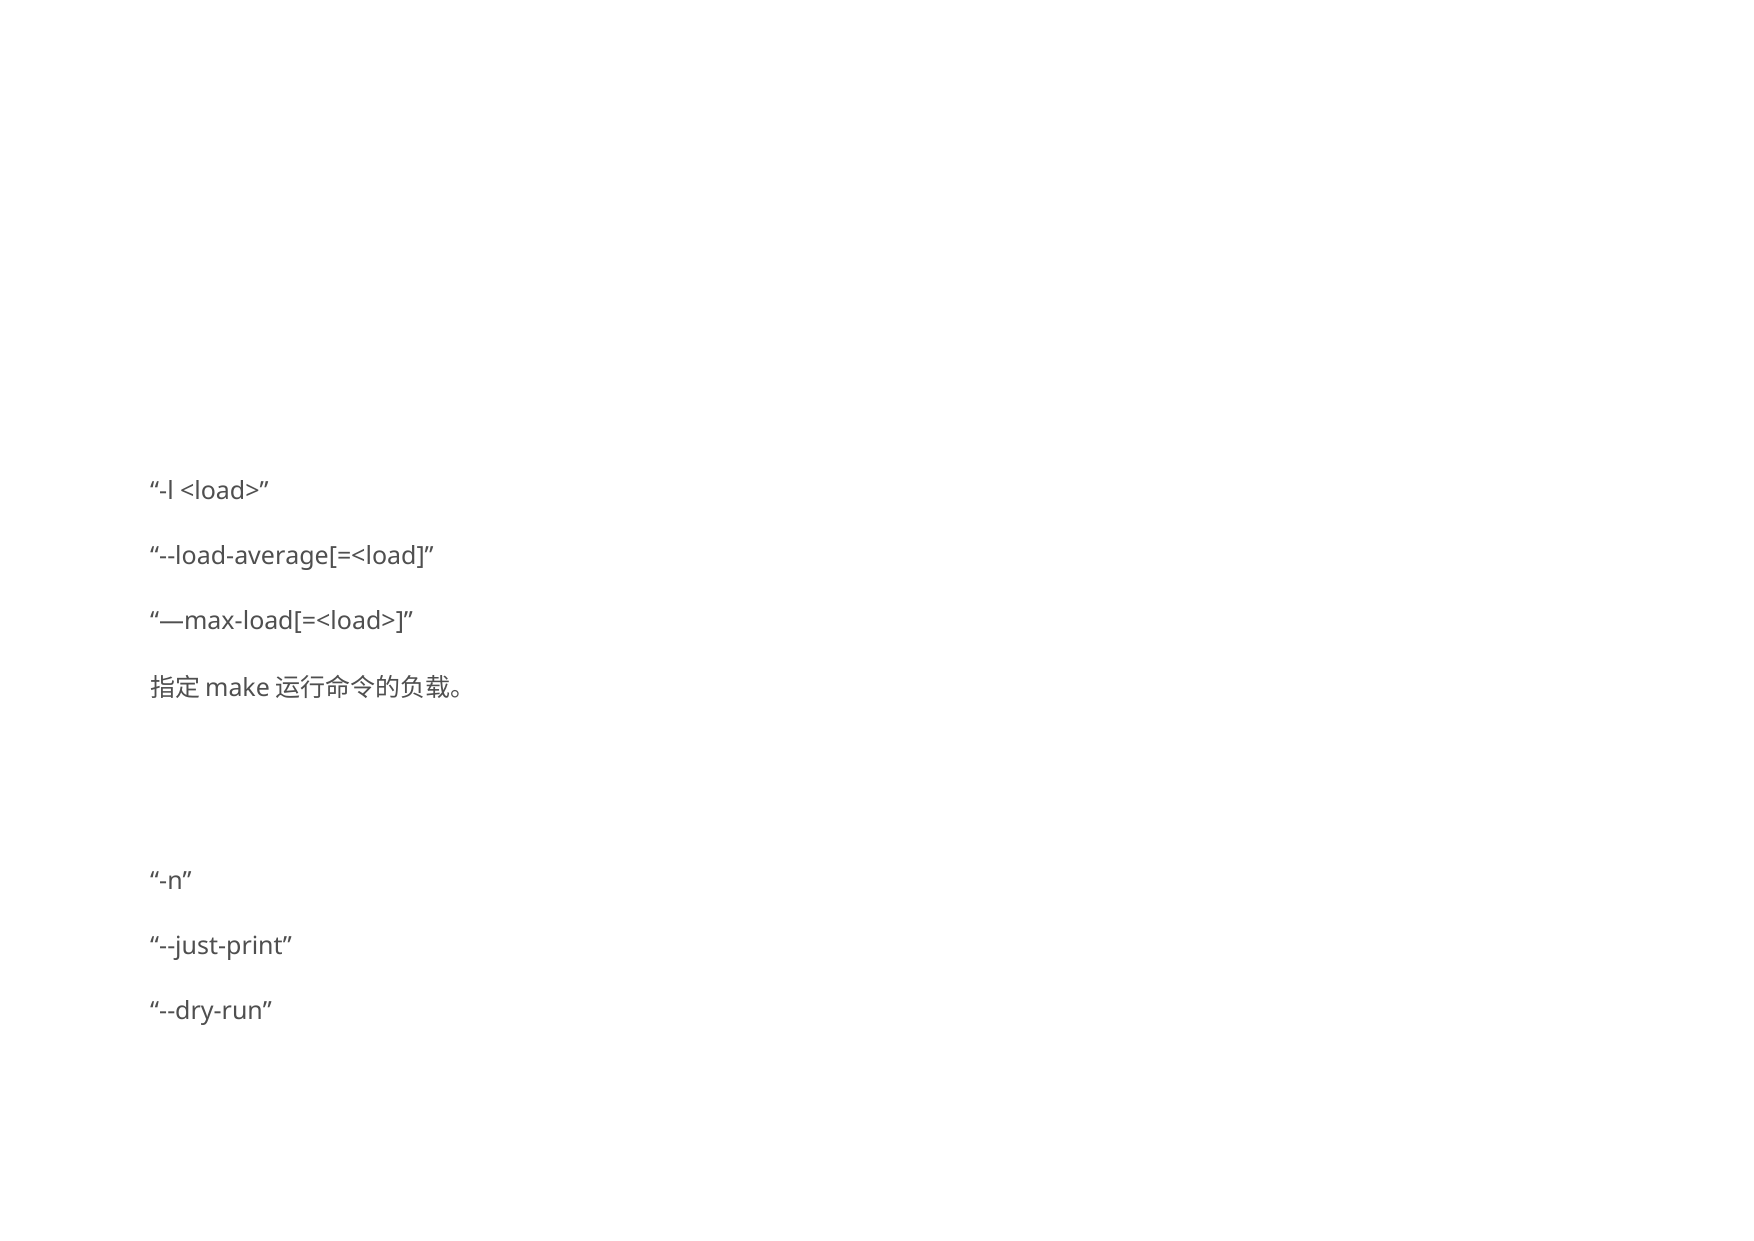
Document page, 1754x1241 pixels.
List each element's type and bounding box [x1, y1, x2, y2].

text [150, 198, 1604, 1043]
